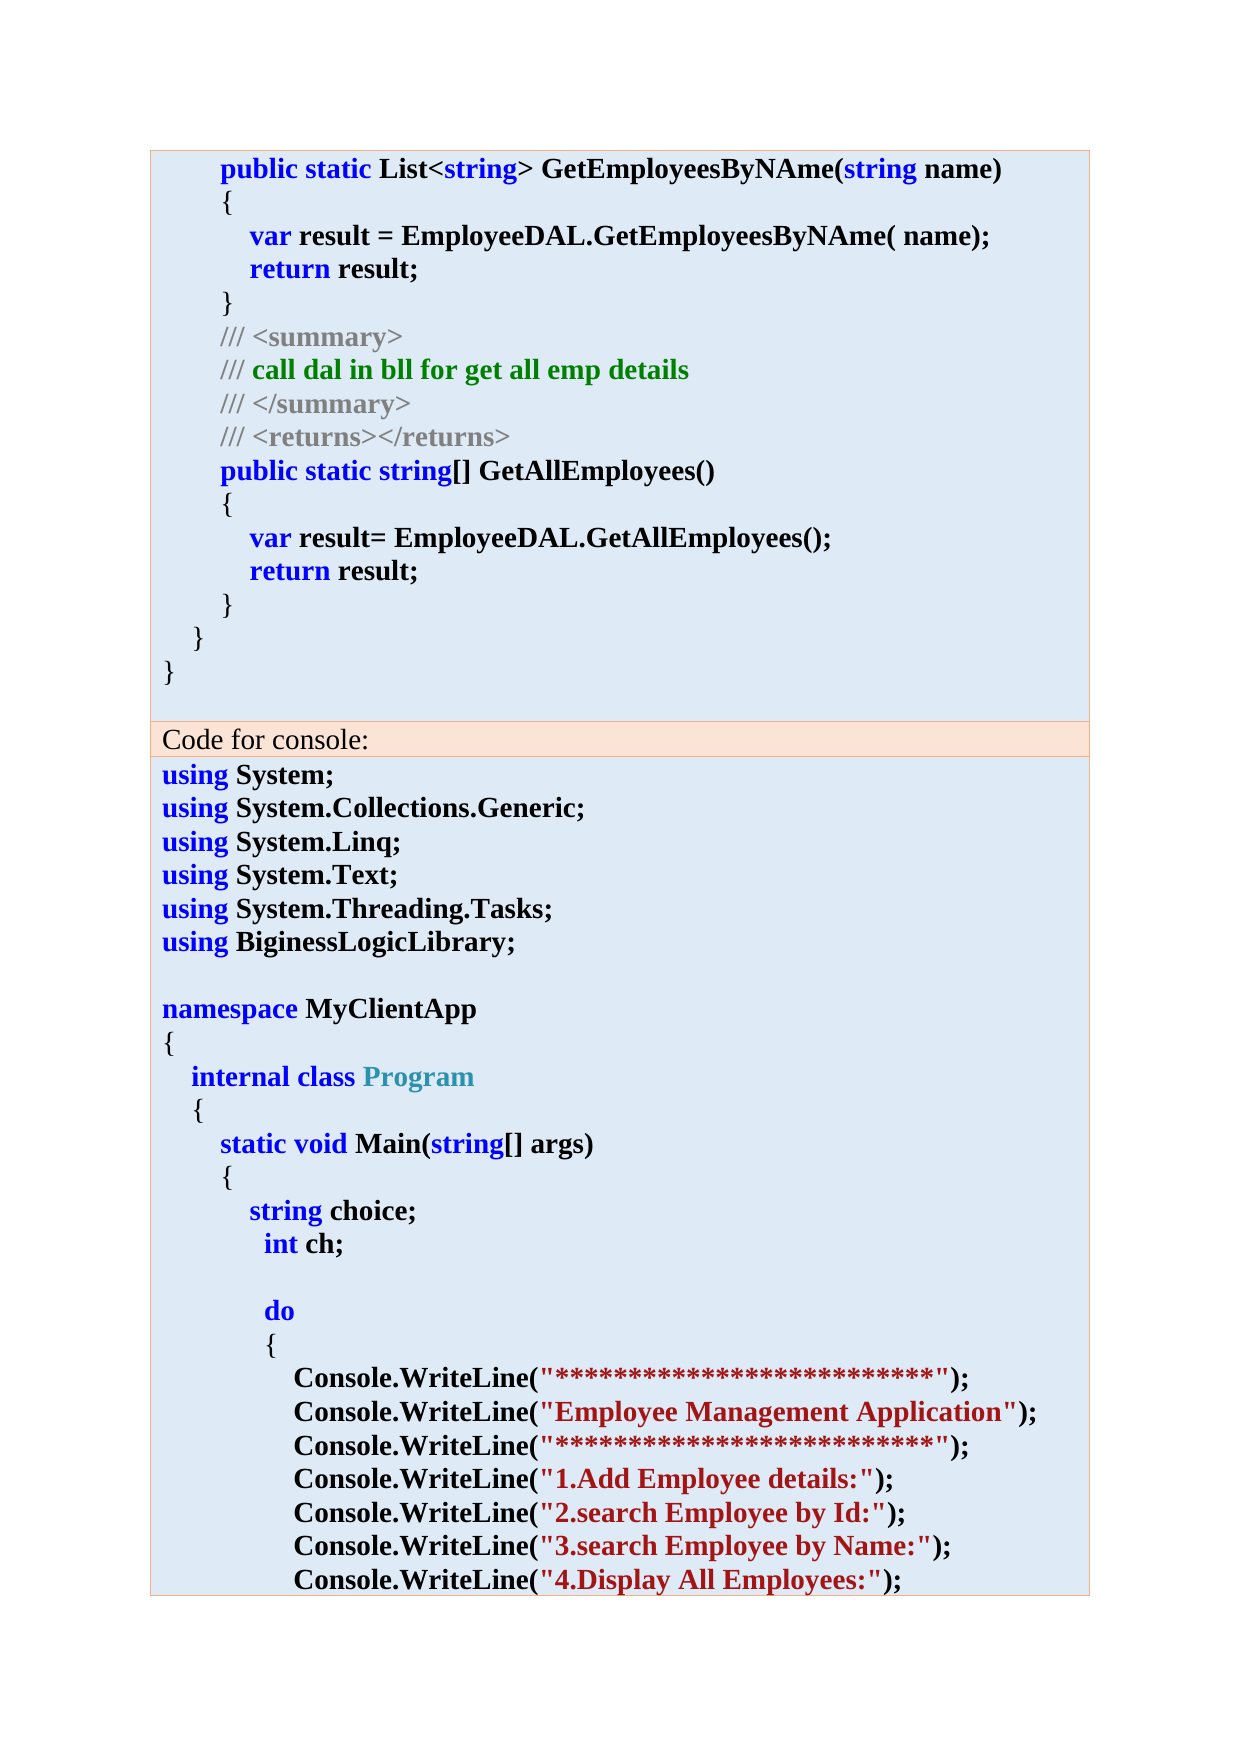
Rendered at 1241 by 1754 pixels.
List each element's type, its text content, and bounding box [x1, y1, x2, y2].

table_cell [151, 757, 1089, 1595]
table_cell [151, 151, 1089, 721]
table_cell Code for console: [151, 722, 1089, 756]
